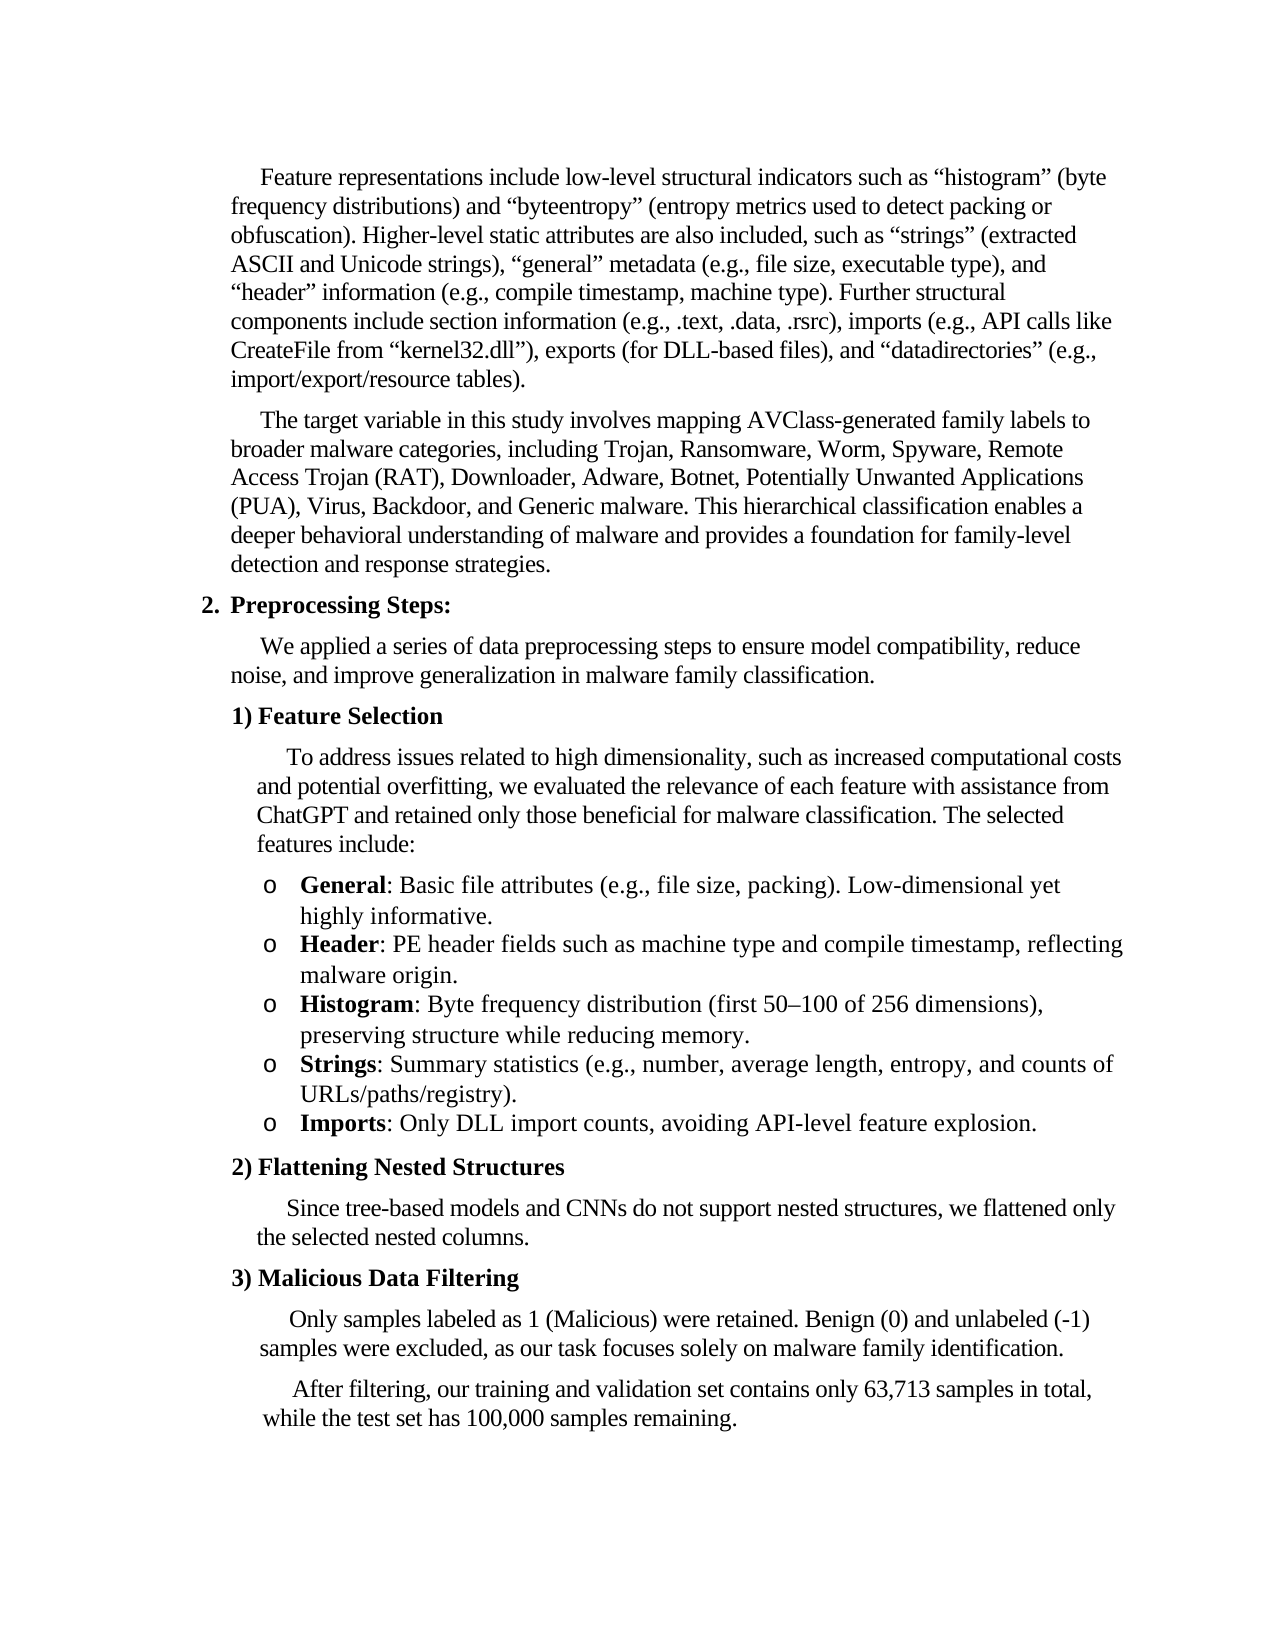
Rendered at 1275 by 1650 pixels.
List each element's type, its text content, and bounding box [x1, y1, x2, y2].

subtitle Malicious Data Filtering [231, 1263, 1125, 1292]
list Header: PE header fields such as machine type and compile timestamp, reflecting malware origin. [262, 929, 1125, 989]
text Feature representations include low-level structural indicators such as “histogram” (byte frequency distributions) and “byteentropy” (entropy metrics used to detect packing or obfuscation). Higher-level static attributes are also included, such as “strings” (extracted ASCII and Unicode strings), “general” metadata (e.g., file size, executable type), and “header” information (e.g., compile timestamp, machine type). Further structural components include section information (e.g., .text, .data, .rsrc), imports (e.g., API calls like CreateFile from “kernel32.dll”), exports (for DLL-based files), and “datadirectories” (e.g., import/export/resource tables). [230, 162, 1125, 392]
text The target variable in this study involves mapping AVClass-generated family labels to broader malware categories, including Trojan, Ransomware, Worm, Spyware, Remote Access Trojan (RAT), Downloader, Adware, Botnet, Potentially Unwanted Applications (PUA), Virus, Backdoor, and Generic malware. This hierarchical classification enables a deeper behavioral understanding of malware and provides a foundation for family-level detection and response strategies. [230, 405, 1125, 577]
subtitle Feature Selection [231, 701, 1125, 730]
subtitle Preprocessing Steps: [201, 590, 1125, 619]
text We applied a series of data preprocessing steps to ensure model compatibility, reduce noise, and improve generalization in malware family classification. [230, 631, 1125, 689]
subtitle Flattening Nested Structures [231, 1152, 1125, 1180]
list Imports: Only DLL import counts, avoiding API-level feature explosion. [262, 1108, 1125, 1139]
list General: Basic file attributes (e.g., file size, packing). Low-dimensional yet highly informative. [262, 870, 1125, 929]
subtitle Only samples labeled as 1 (Malicious) were retained. Benign (0) and unlabeled (-1) samples were excluded, as our task focuses solely on malware family identification. [259, 1304, 1125, 1362]
text After filtering, our training and validation set contains only 63,713 samples in total, while the test set has 100,000 samples remaining. [262, 1374, 1125, 1432]
list Histogram: Byte frequency distribution (first 50–100 of 256 dimensions), preserving structure while reducing memory. [262, 989, 1125, 1049]
subtitle To address issues related to high dimensionality, such as increased computational costs and potential overfitting, we evaluated the relevance of each feature with assistance from ChatGPT and retained only those beneficial for malware classification. The selected features include: [256, 742, 1125, 857]
list Strings: Summary statistics (e.g., number, average length, entropy, and counts of URLs/paths/registry). [262, 1049, 1125, 1108]
subtitle Since tree-based models and CNNs do not support nested structures, we flattened only the selected nested columns. [256, 1193, 1125, 1250]
